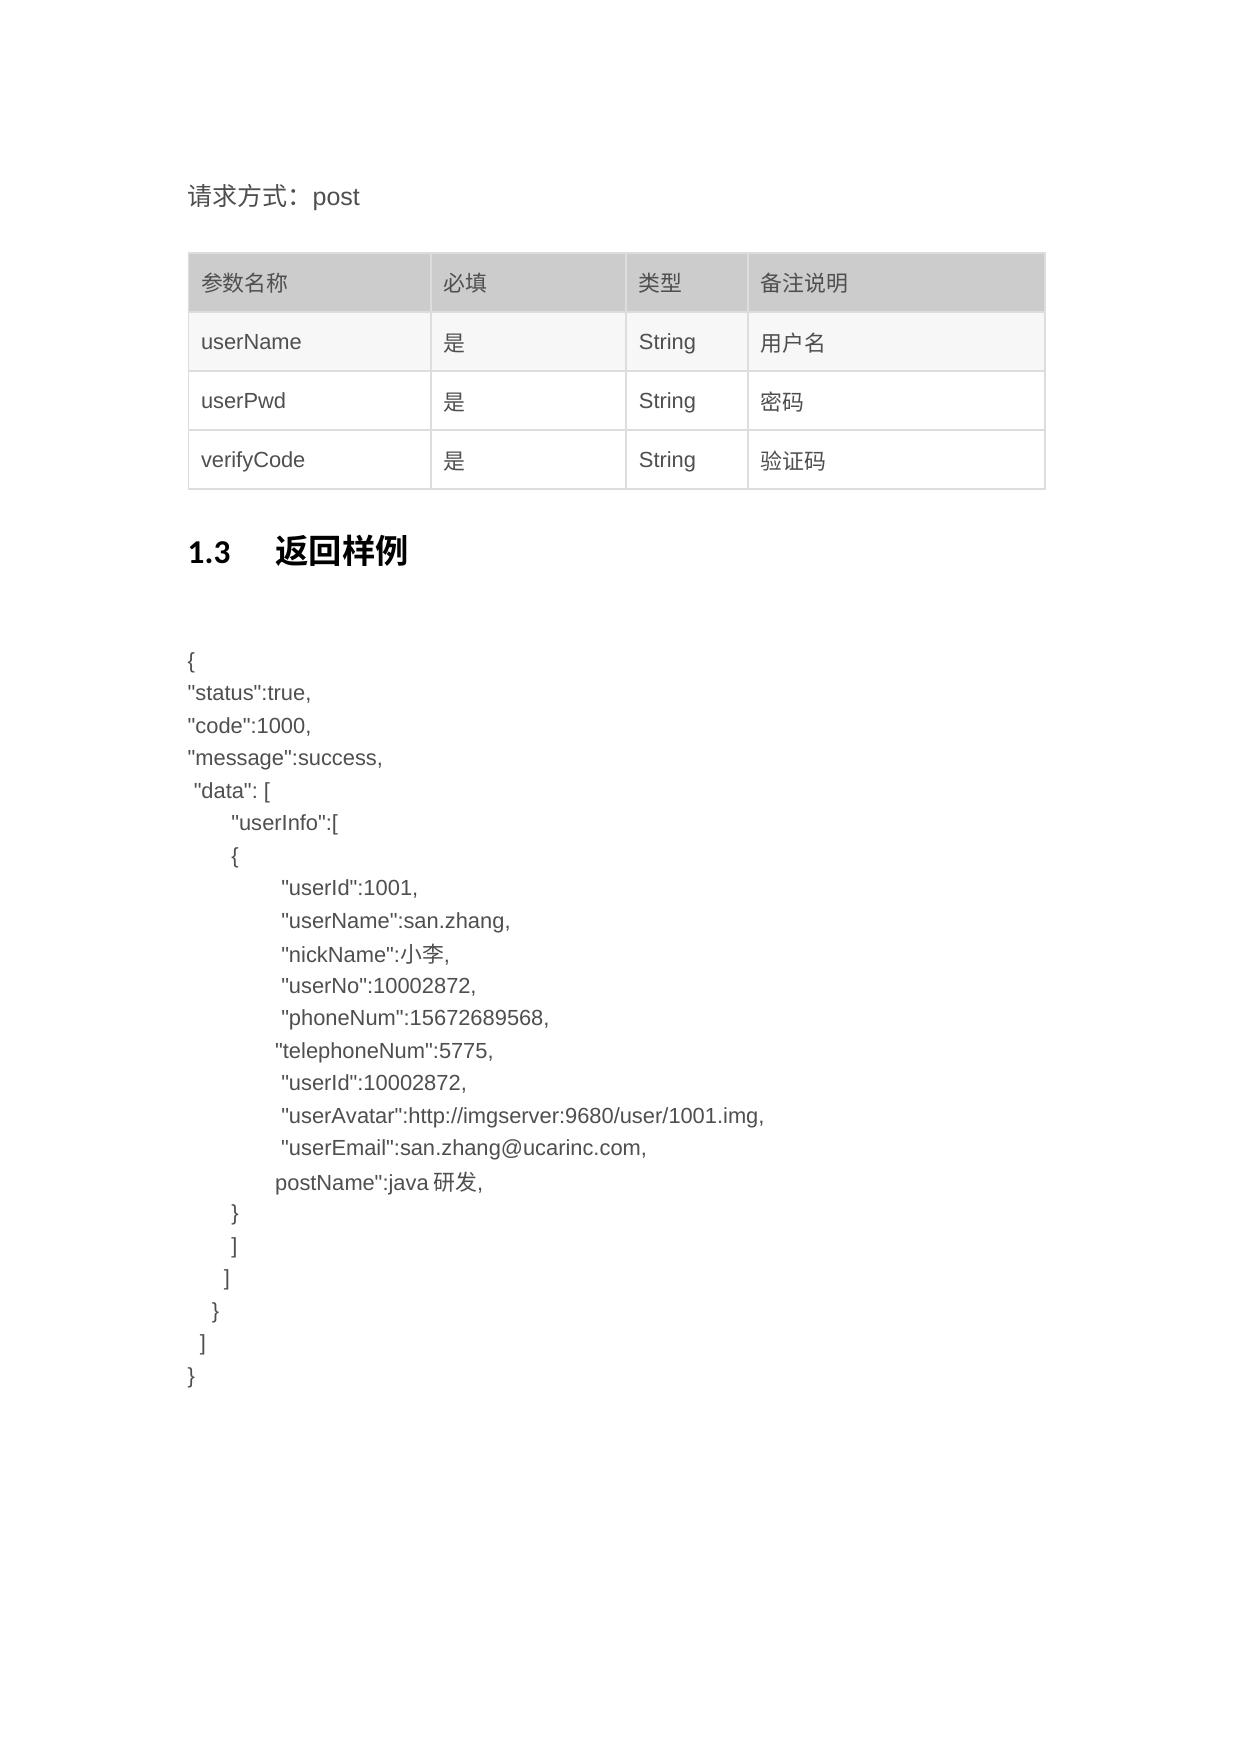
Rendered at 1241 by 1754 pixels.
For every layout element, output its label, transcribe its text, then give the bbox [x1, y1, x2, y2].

table_header 必填 [432, 254, 625, 311]
text "userId":10002872, [231, 1067, 1053, 1099]
table_cell 用户名 [749, 313, 1044, 370]
table_cell 是 [432, 431, 625, 488]
text "userInfo":[ [187, 807, 1053, 839]
text "telephoneNum":5775, [275, 1034, 1053, 1067]
table_cell 验证码 [749, 431, 1044, 488]
table_cell userName [189, 313, 430, 370]
table_cell String [627, 313, 747, 370]
text } [187, 1359, 1053, 1392]
table_cell userPwd [189, 372, 430, 429]
table_cell String [627, 372, 747, 429]
text "code":1000, [187, 709, 1053, 742]
text } [187, 1294, 1053, 1327]
table_header 类型 [627, 254, 747, 311]
text "nickName":小李, [187, 937, 1053, 969]
table_cell 是 [432, 313, 625, 370]
table_cell 是 [432, 372, 625, 429]
text "userAvatar":http://imgserver:9680/user/1001.img, [231, 1099, 1053, 1132]
text "status":true, [187, 677, 1053, 709]
table_cell 密码 [749, 372, 1044, 429]
table_header 备注说明 [749, 254, 1044, 311]
table_header 参数名称 [189, 254, 430, 311]
text "userId":1001, [187, 872, 1053, 904]
text "userName":san.zhang, [187, 904, 1053, 937]
text "phoneNum":15672689568, [231, 1002, 1053, 1034]
text postName":java研发, [231, 1164, 1053, 1197]
table_cell String [627, 431, 747, 488]
text ] [187, 1327, 1053, 1359]
text "message":success, [187, 742, 1053, 774]
text { [187, 839, 1053, 872]
text { [187, 644, 1053, 677]
subtitle 1.3 返回样例 [187, 517, 1053, 582]
text "userNo":10002872, [187, 969, 1053, 1002]
table_cell verifyCode [189, 431, 430, 488]
text 请求方式：post [187, 162, 1053, 227]
text ] [187, 1262, 1053, 1294]
text ] [187, 1229, 1053, 1262]
text "userEmail":san.zhang@ucarinc.com, [187, 1132, 1053, 1164]
text } [187, 1197, 1053, 1229]
text "data": [ [187, 774, 1053, 807]
